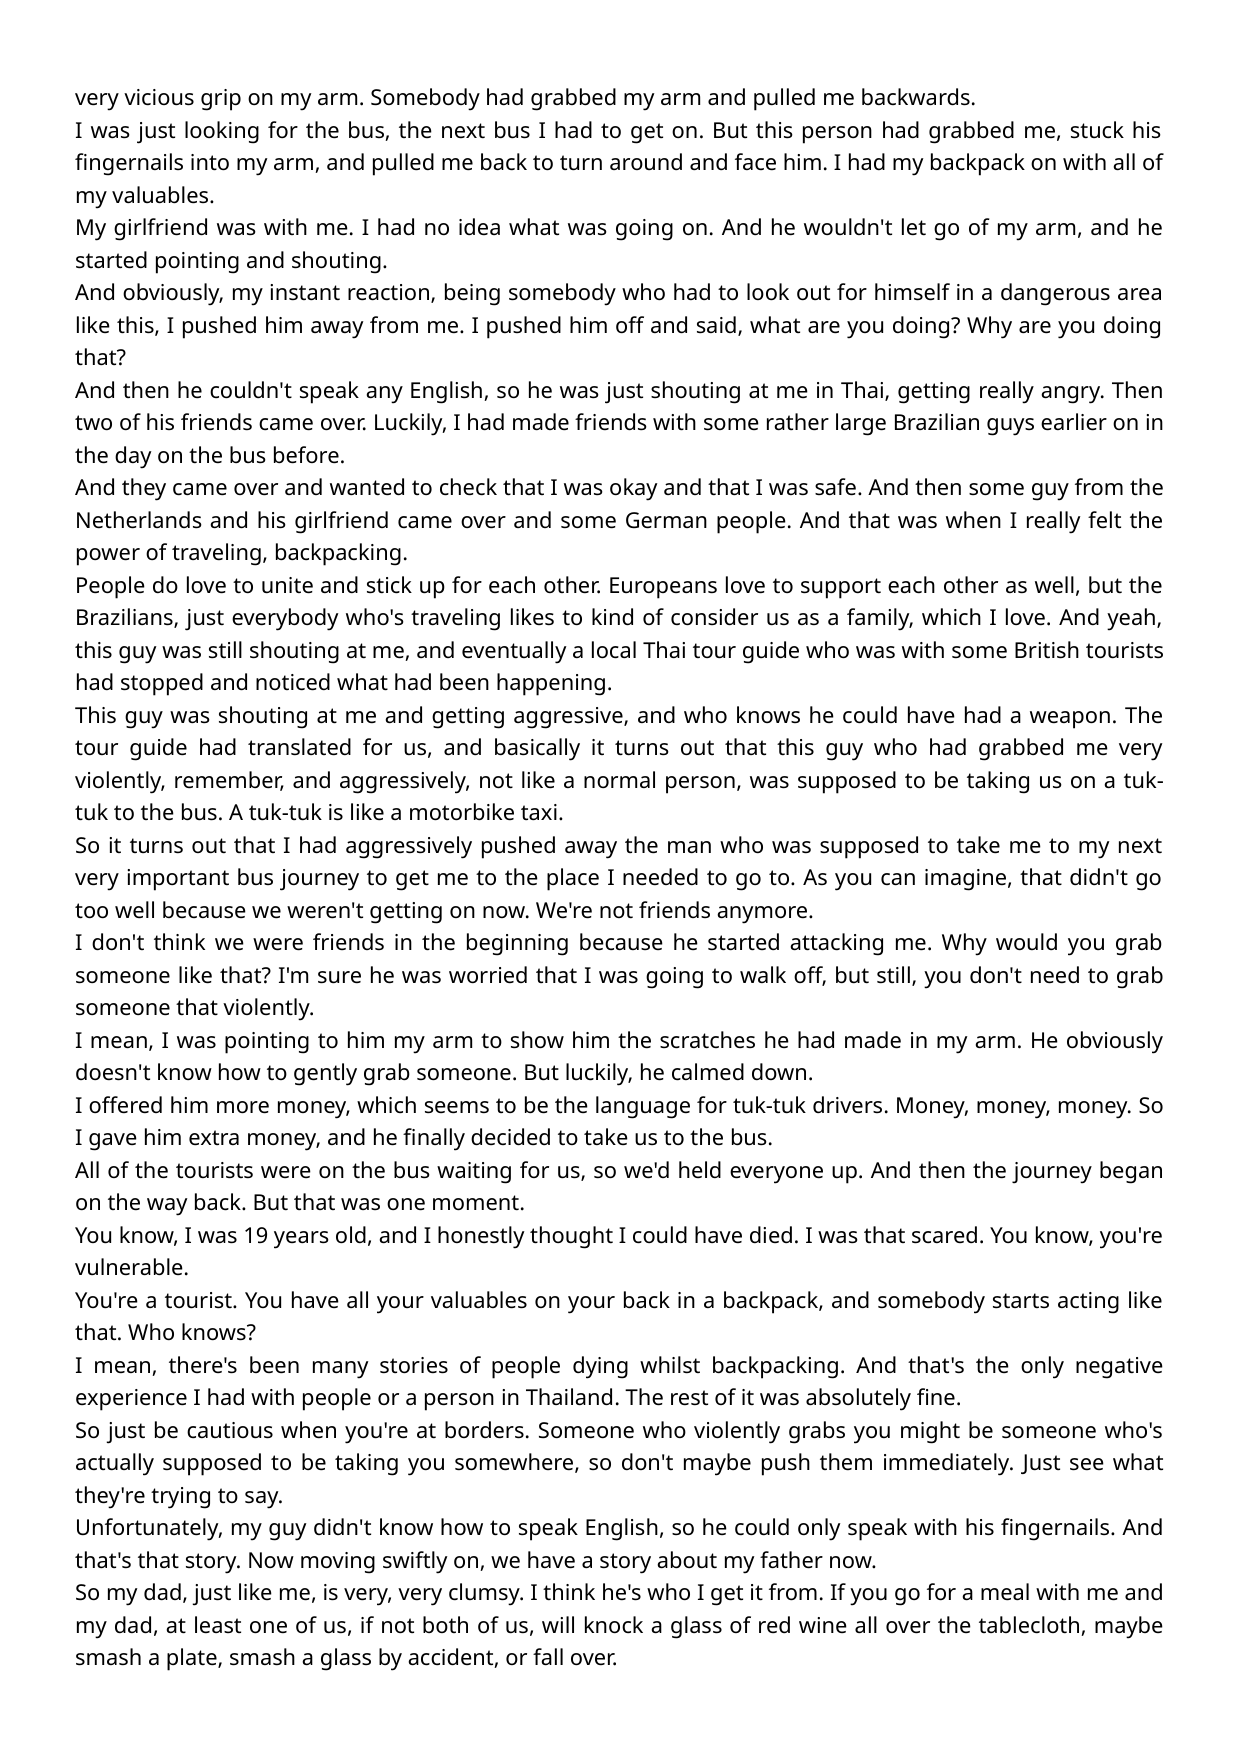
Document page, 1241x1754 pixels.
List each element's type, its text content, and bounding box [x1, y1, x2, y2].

text So just be cautious when you're at borders. Someone who violently grabs you might be someone who's actually supposed to be taking you somewhere, so don't maybe push them immediately. Just see what they're trying to say. [75, 1413, 1165, 1511]
text I mean, there's been many stories of people dying whilst backpacking. And that's the only negative experience I had with people or a person in Thailand. The rest of it was absolutely fine. [75, 1348, 1165, 1413]
text And obviously, my instant reaction, being somebody who had to look out for himself in a dangerous area like this, I pushed him away from me. I pushed him off and said, what are you doing? Why are you doing that? [75, 276, 1165, 373]
text And then he couldn't speak any English, so he was just shouting at me in Thai, getting really angry. Then two of his friends came over. Luckily, I had made friends with some rather large Brazilian guys earlier on in the day on the bus before. [75, 373, 1165, 471]
text And they came over and wanted to check that I was okay and that I was safe. And then some guy from the Netherlands and his girlfriend came over and some German people. And that was when I really felt the power of traveling, backpacking. [75, 471, 1165, 568]
text My girlfriend was with me. I had no idea what was going on. And he wouldn't let go of my arm, and he started pointing and shouting. [75, 211, 1165, 276]
text All of the tourists were on the bus waiting for us, so we'd held everyone up. And then the journey began on the way back. But that was one moment. [75, 1153, 1165, 1218]
text You know, I was 19 years old, and I honestly thought I could have died. I was that scared. You know, you're vulnerable. [75, 1218, 1165, 1283]
text So my dad, just like me, is very, very clumsy. I think he's who I get it from. If you go for a meal with me and my dad, at least one of us, if not both of us, will knock a glass of red wine all over the tablecloth, maybe smash a plate, smash a glass by accident, or fall over. [75, 1576, 1165, 1673]
text Unfortunately, my guy didn't know how to speak English, so he could only speak with his fingernails. And that's that story. Now moving swiftly on, we have a story about my father now. [75, 1511, 1165, 1576]
text I mean, I was pointing to him my arm to show him the scratches he had made in my arm. He obviously doesn't know how to gently grab someone. But luckily, he calmed down. [75, 1023, 1165, 1088]
text So it turns out that I had aggressively pushed away the man who was supposed to take me to my next very important bus journey to get me to the place I needed to go to. As you can imagine, that didn't go too well because we weren't getting on now. We're not friends anymore. [75, 828, 1165, 926]
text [75, 81, 1165, 113]
text You're a tourist. You have all your valuables on your back in a backpack, and somebody starts acting like that. Who knows? [75, 1283, 1165, 1348]
text People do love to unite and stick up for each other. Europeans love to support each other as well, but the Brazilians, just everybody who's traveling likes to kind of consider us as a family, which I love. And yeah, this guy was still shouting at me, and eventually a local Thai tour guide who was with some British tourists had stopped and noticed what had been happening. [75, 568, 1165, 698]
text I offered him more money, which seems to be the language for tuk-tuk drivers. Money, money, money. So I gave him extra money, and he finally decided to take us to the bus. [75, 1088, 1165, 1153]
text I don't think we were friends in the beginning because he started attacking me. Why would you grab someone like that? I'm sure he was worried that I was going to walk off, but still, you don't need to grab someone that violently. [75, 926, 1165, 1023]
text I was just looking for the bus, the next bus I had to get on. But this person had grabbed me, stuck his fingernails into my arm, and pulled me back to turn around and face him. I had my backpack on with all of my valuables. [75, 113, 1165, 211]
text This guy was shouting at me and getting aggressive, and who knows he could have had a weapon. The tour guide had translated for us, and basically it turns out that this guy who had grabbed me very violently, remember, and aggressively, not like a normal person, was supposed to be taking us on a tuk-tuk to the bus. A tuk-tuk is like a motorbike taxi. [75, 698, 1165, 828]
